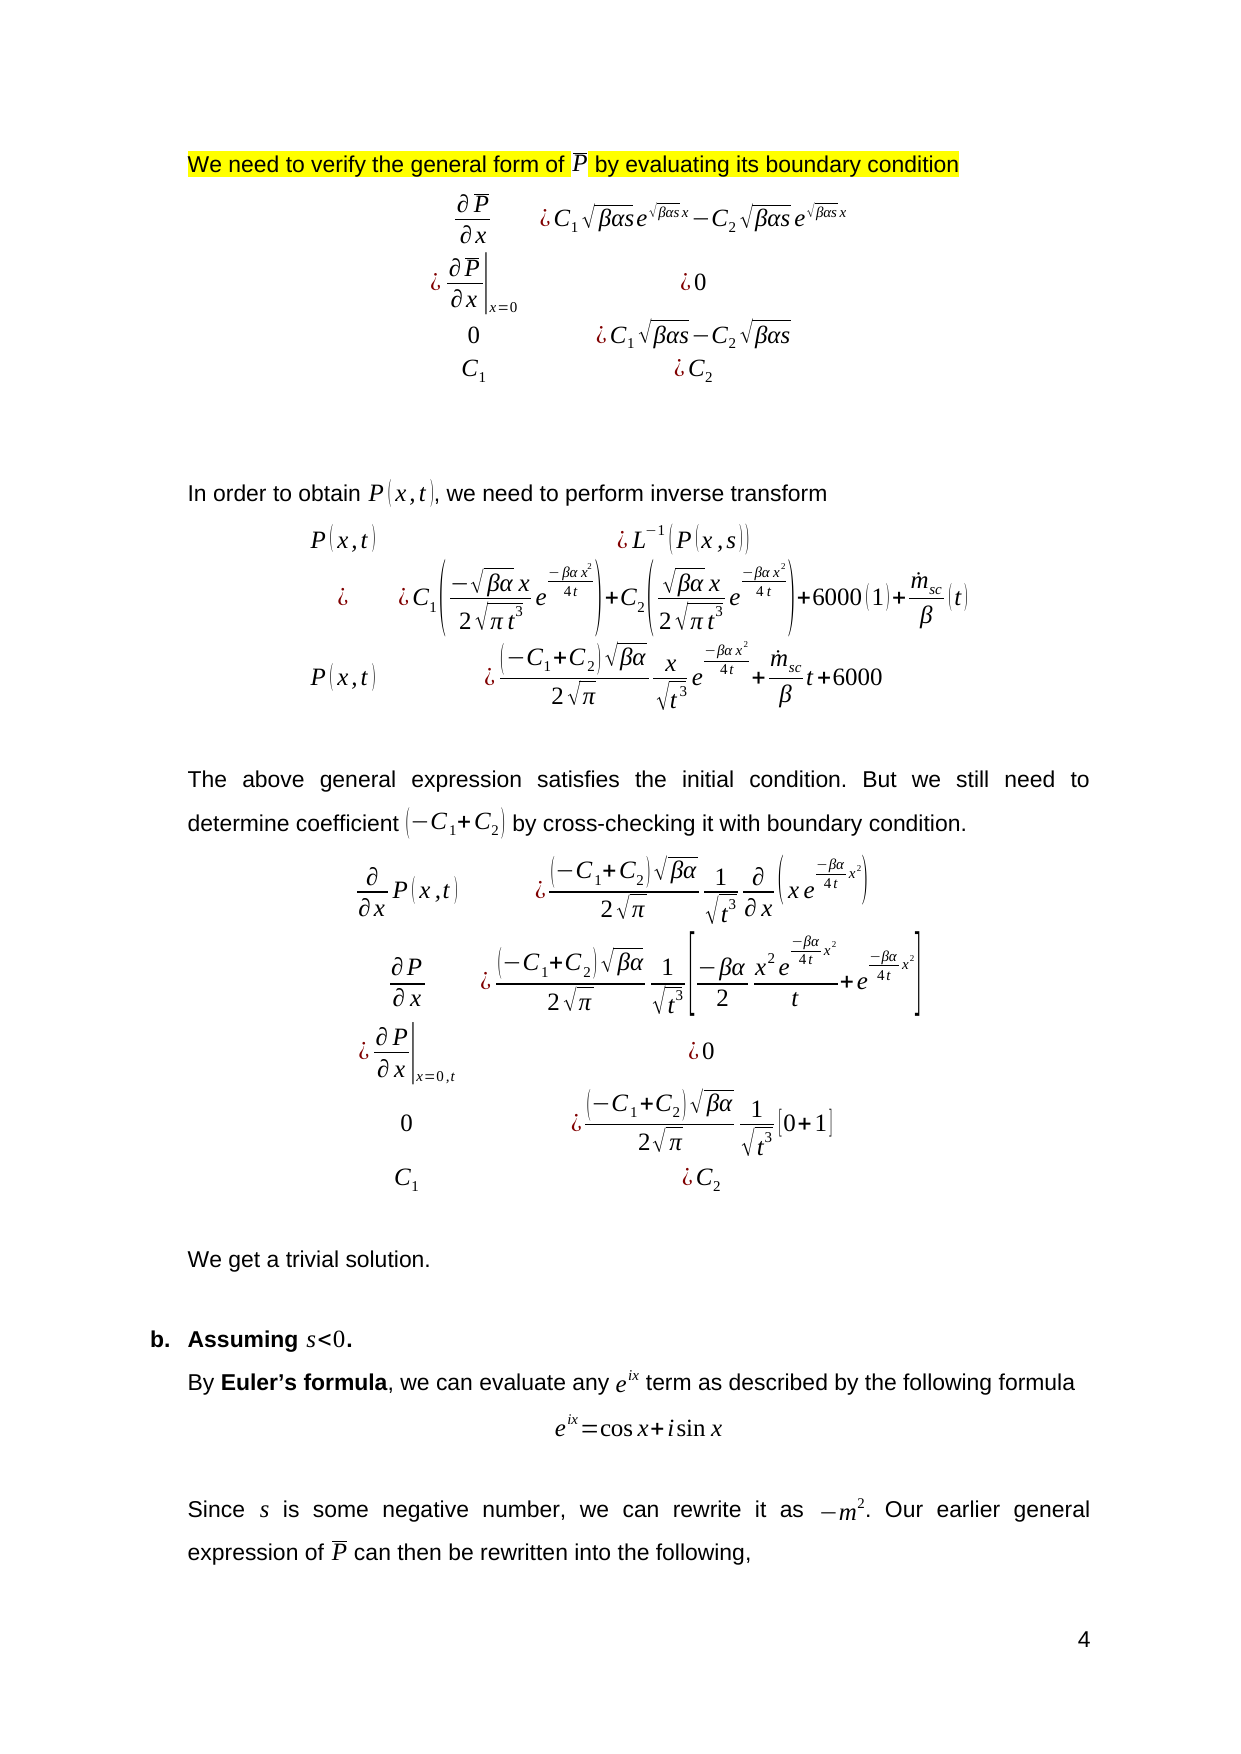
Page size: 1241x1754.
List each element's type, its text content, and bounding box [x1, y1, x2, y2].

text Since is some negative number, we can rewrite it as . Our earlier general expression of can then be rewritten into the following, [187, 1494, 1090, 1566]
text By Euler’s formula, we can evaluate any term as described by the following formula [187, 1366, 1090, 1397]
text The above general expression satisfies the initial condition. But we still need to determine coefficient by cross-checking it with boundary condition. [187, 766, 1090, 841]
list Assuming . [150, 1325, 1090, 1353]
text We need to verify the general form of by evaluating its boundary condition [187, 150, 1090, 178]
text In order to obtain , we need to perform inverse transform [187, 478, 1090, 508]
text We get a trivial solution. [187, 1246, 1090, 1273]
